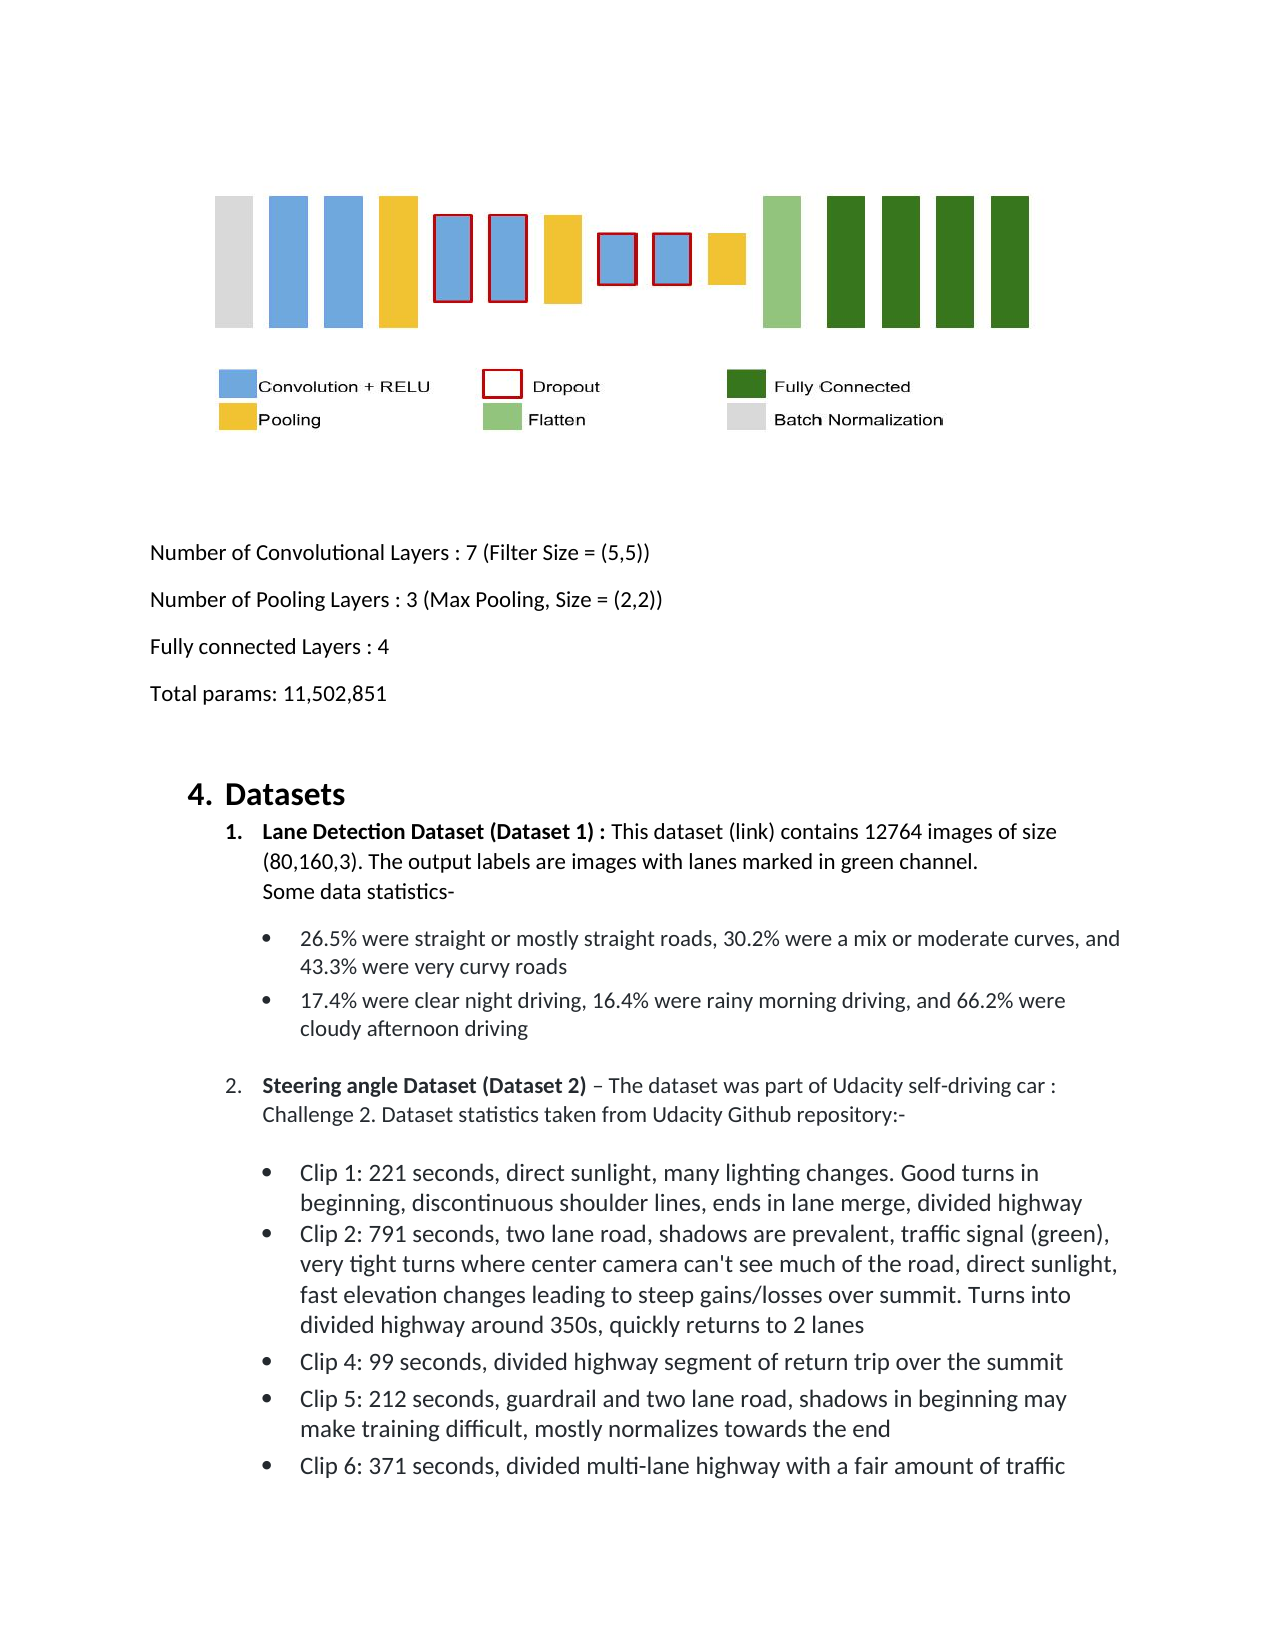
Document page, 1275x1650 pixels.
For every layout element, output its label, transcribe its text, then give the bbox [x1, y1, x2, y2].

list 17.4% were clear night driving, 16.4% were rainy morning driving, and 66.2% were cloudy afternoon driving [262, 986, 1125, 1042]
list Clip 6: 371 seconds, divided multi-lane highway with a fair amount of traffic [262, 1450, 1125, 1481]
list Clip 5: 212 seconds, guardrail and two lane road, shadows in beginning may make training difficult, mostly normalizes towards the end [262, 1383, 1125, 1444]
list Some data statistics- [262, 877, 1125, 905]
list 26.5% were straight or mostly straight roads, 30.2% were a mix or moderate curves, and 43.3% were very curvy roads [262, 924, 1125, 980]
list Steering angle Dataset (Dataset 2) – The dataset was part of Udacity self-driving car : Challenge 2. Dataset statistics taken from Udacity Github repository:- [225, 1072, 1125, 1128]
text Total params: 11,502,851 [150, 679, 1125, 707]
text Number of Convolutional Layers : 7 (Filter Size = (5,5)) [150, 538, 1125, 567]
list Clip 1: 221 seconds, direct sunlight, many lighting changes. Good turns in beginning, discontinuous shoulder lines, ends in lane merge, divided highway [262, 1157, 1125, 1218]
text Number of Pooling Layers : 3 (Max Pooling, Size = (2,2)) [150, 585, 1125, 613]
list Datasets [187, 773, 1125, 814]
picture [150, 150, 1125, 473]
list Clip 4: 99 seconds, divided highway segment of return trip over the summit [262, 1346, 1125, 1377]
text Fully connected Layers : 4 [150, 632, 1125, 660]
list Clip 2: 791 seconds, two lane road, shadows are prevalent, traffic signal (green), very tight turns where center camera can't see much of the road, direct sunlight, fast elevation changes leading to steep gains/losses over summit. Turns into divided highway around 350s, quickly returns to 2 lanes [262, 1218, 1125, 1340]
list Lane Detection Dataset (Dataset 1) : This dataset (link) contains 12764 images of size (80,160,3). The output labels are images with lanes marked in green channel. [225, 817, 1125, 875]
